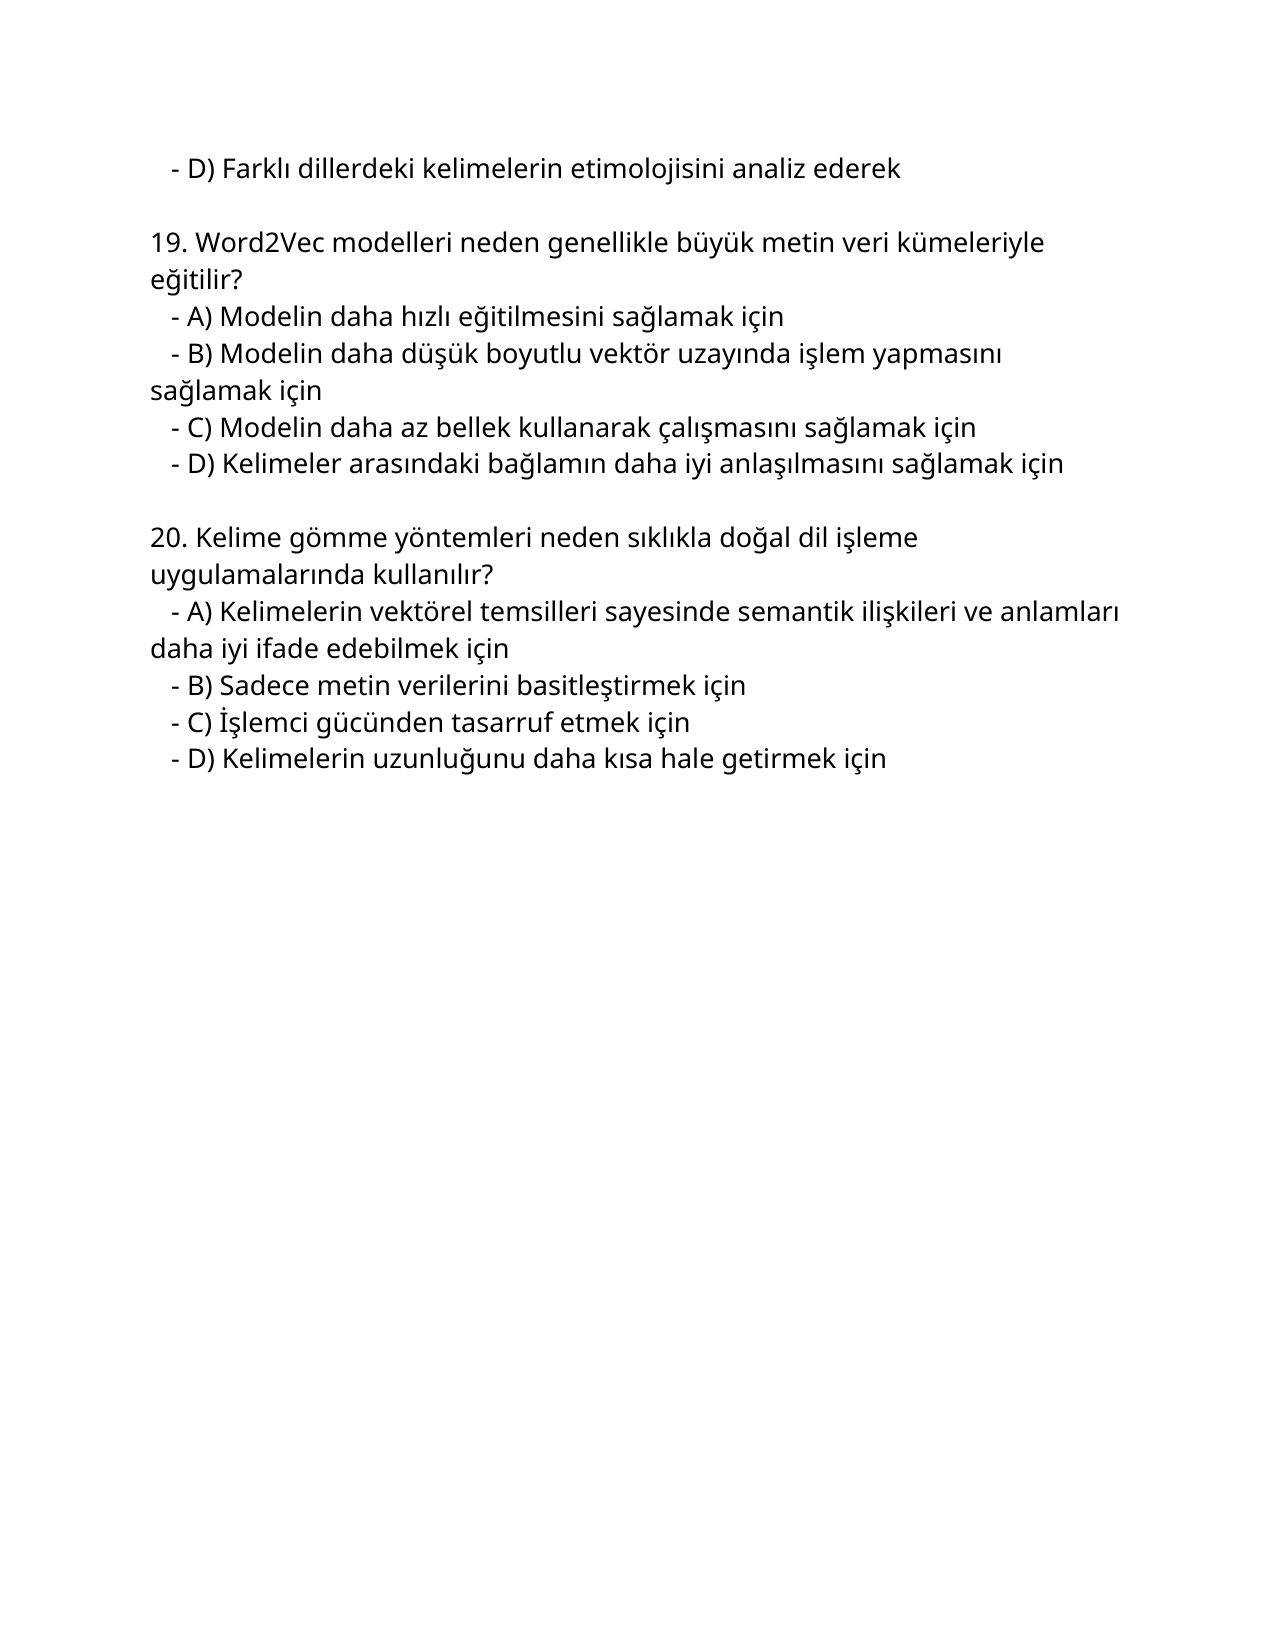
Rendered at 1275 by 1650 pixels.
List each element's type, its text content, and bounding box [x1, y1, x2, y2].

text - B) Sadece metin verilerini basitleştirmek için [150, 666, 1125, 703]
text - C) İşlemci gücünden tasarruf etmek için [150, 703, 1125, 740]
text - D) Kelimelerin uzunluğunu daha kısa hale getirmek için [150, 740, 1125, 777]
text - C) Modelin daha az bellek kullanarak çalışmasını sağlamak için [150, 408, 1125, 445]
text 19. Word2Vec modelleri neden genellikle büyük metin veri kümeleriyle eğitilir? [150, 224, 1125, 297]
text 20. Kelime gömme yöntemleri neden sıklıkla doğal dil işleme uygulamalarında kullanılır? [150, 519, 1125, 592]
text - D) Farklı dillerdeki kelimelerin etimolojisini analiz ederek [150, 150, 1125, 187]
text - A) Modelin daha hızlı eğitilmesini sağlamak için [150, 297, 1125, 334]
text - A) Kelimelerin vektörel temsilleri sayesinde semantik ilişkileri ve anlamları daha iyi ifade edebilmek için [150, 592, 1125, 666]
text - B) Modelin daha düşük boyutlu vektör uzayında işlem yapmasını sağlamak için [150, 334, 1125, 408]
text - D) Kelimeler arasındaki bağlamın daha iyi anlaşılmasını sağlamak için [150, 445, 1125, 482]
